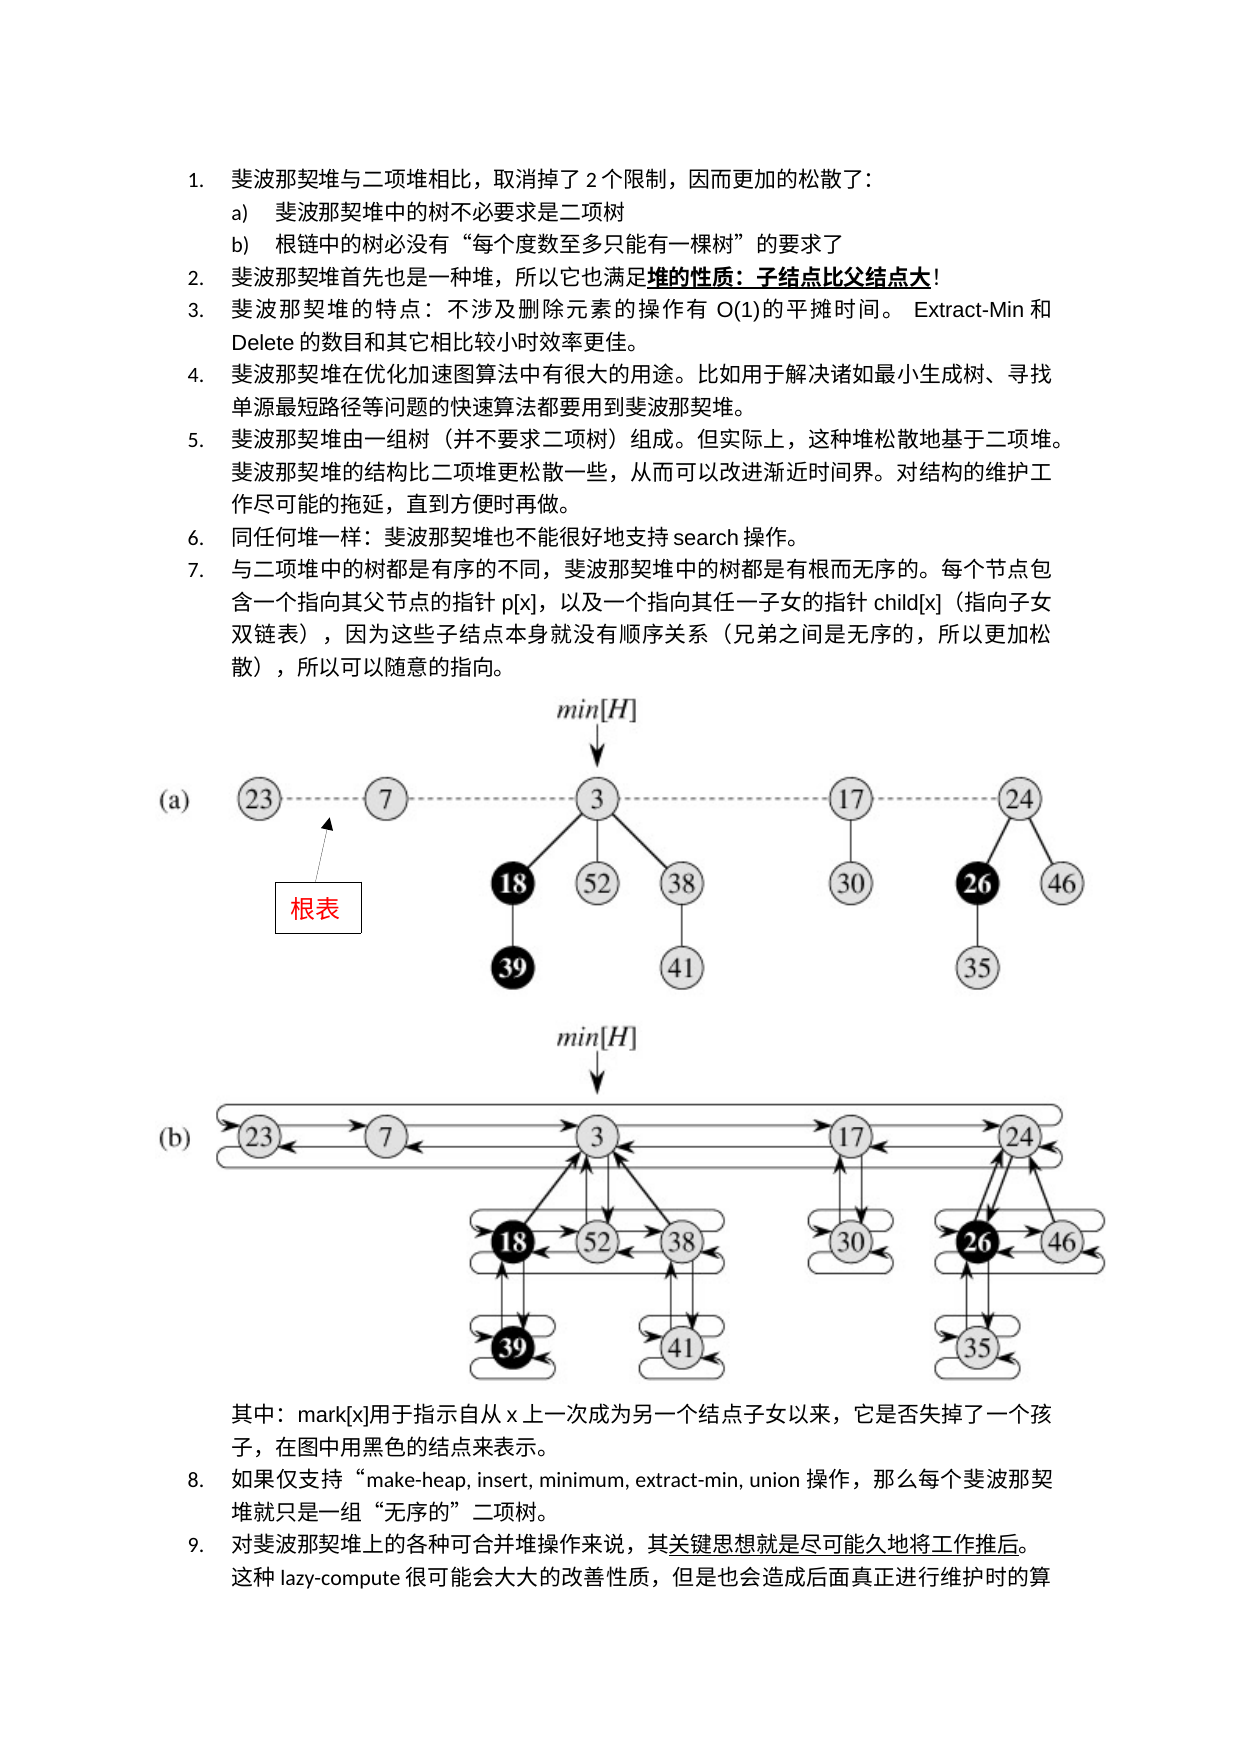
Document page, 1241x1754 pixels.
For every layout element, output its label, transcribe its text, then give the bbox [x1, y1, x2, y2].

picture [154, 696, 1110, 1384]
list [187, 1527, 1053, 1592]
list 斐波那契堆中的树不必要求是二项树 [231, 194, 1053, 227]
list 同任何堆一样：斐波那契堆也不能很好地支持search操作。 [187, 519, 1053, 552]
list 斐波那契堆首先也是一种堆，所以它也满足堆的性质：子结点比父结点大！ [187, 259, 1053, 292]
list 与二项堆中的树都是有序的不同，斐波那契堆中的树都是有根而无序的。每个节点包含一个指向其父节点的指针p[x]，以及一个指向其任一子女的指针child[x]（指向子女双链表），因为这些子结点本身就没有顺序关系（兄弟之间是无序的，所以更加松散），所以可以随意的指向。 其中：mark[x]用于指示自从x上一次成为另一个结点子女以来，它是否失掉了一个孩子，在图中用黑色的结点来表示。 [187, 552, 1053, 696]
list 斐波那契堆由一组树（并不要求二项树）组成。但实际上，这种堆松散地基于二项堆。斐波那契堆的结构比二项堆更松散一些，从而可以改进渐近时间界。对结构的维护工作尽可能的拖延，直到方便时再做。 [187, 422, 1053, 519]
list 斐波那契堆的特点：不涉及删除元素的操作有O(1)的平摊时间。 Extract-Min和Delete的数目和其它相比较小时效率更佳。 [187, 292, 1053, 357]
list 如果仅支持“make-heap, insert, minimum, extract-min, union操作，那么每个斐波那契堆就只是一组“无序的”二项树。 [187, 1462, 1053, 1527]
list 与二项堆中的树都是有序的不同，斐波那契堆中的树都是有根而无序的。每个节点包含一个指向其父节点的指针p[x]，以及一个指向其任一子女的指针child[x]（指向子女双链表），因为这些子结点本身就没有顺序关系（兄弟之间是无序的，所以更加松散），所以可以随意的指向。 其中：mark[x]用于指示自从x上一次成为另一个结点子女以来，它是否失掉了一个孩子，在图中用黑色的结点来表示。 [187, 1384, 1053, 1462]
list 斐波那契堆在优化加速图算法中有很大的用途。比如用于解决诸如最小生成树、寻找单源最短路径等问题的快速算法都要用到斐波那契堆。 [187, 357, 1053, 422]
list 根链中的树必没有“每个度数至多只能有一棵树”的要求了 [231, 227, 1053, 259]
list 斐波那契堆与二项堆相比，取消掉了2个限制，因而更加的松散了： [187, 162, 1053, 194]
